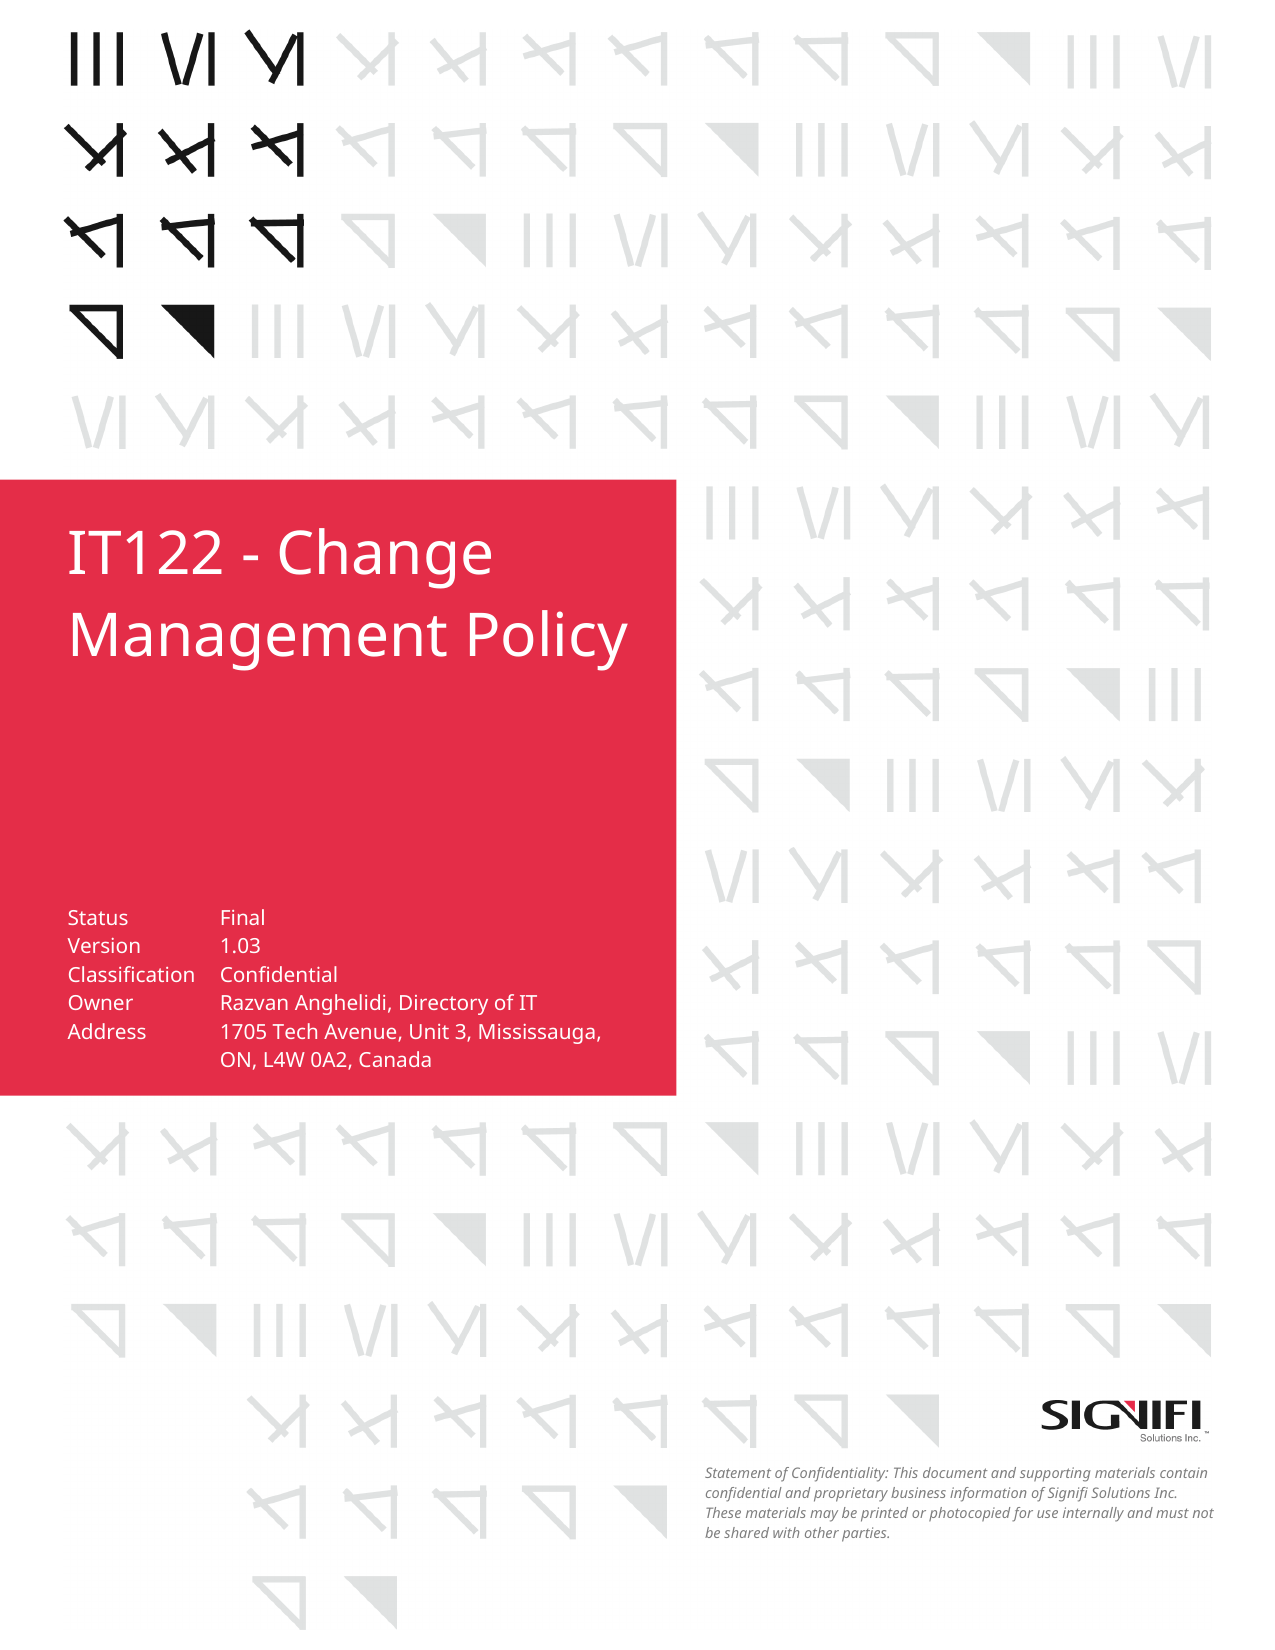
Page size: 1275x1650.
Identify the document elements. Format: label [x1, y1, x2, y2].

picture [63, 29, 1212, 1630]
